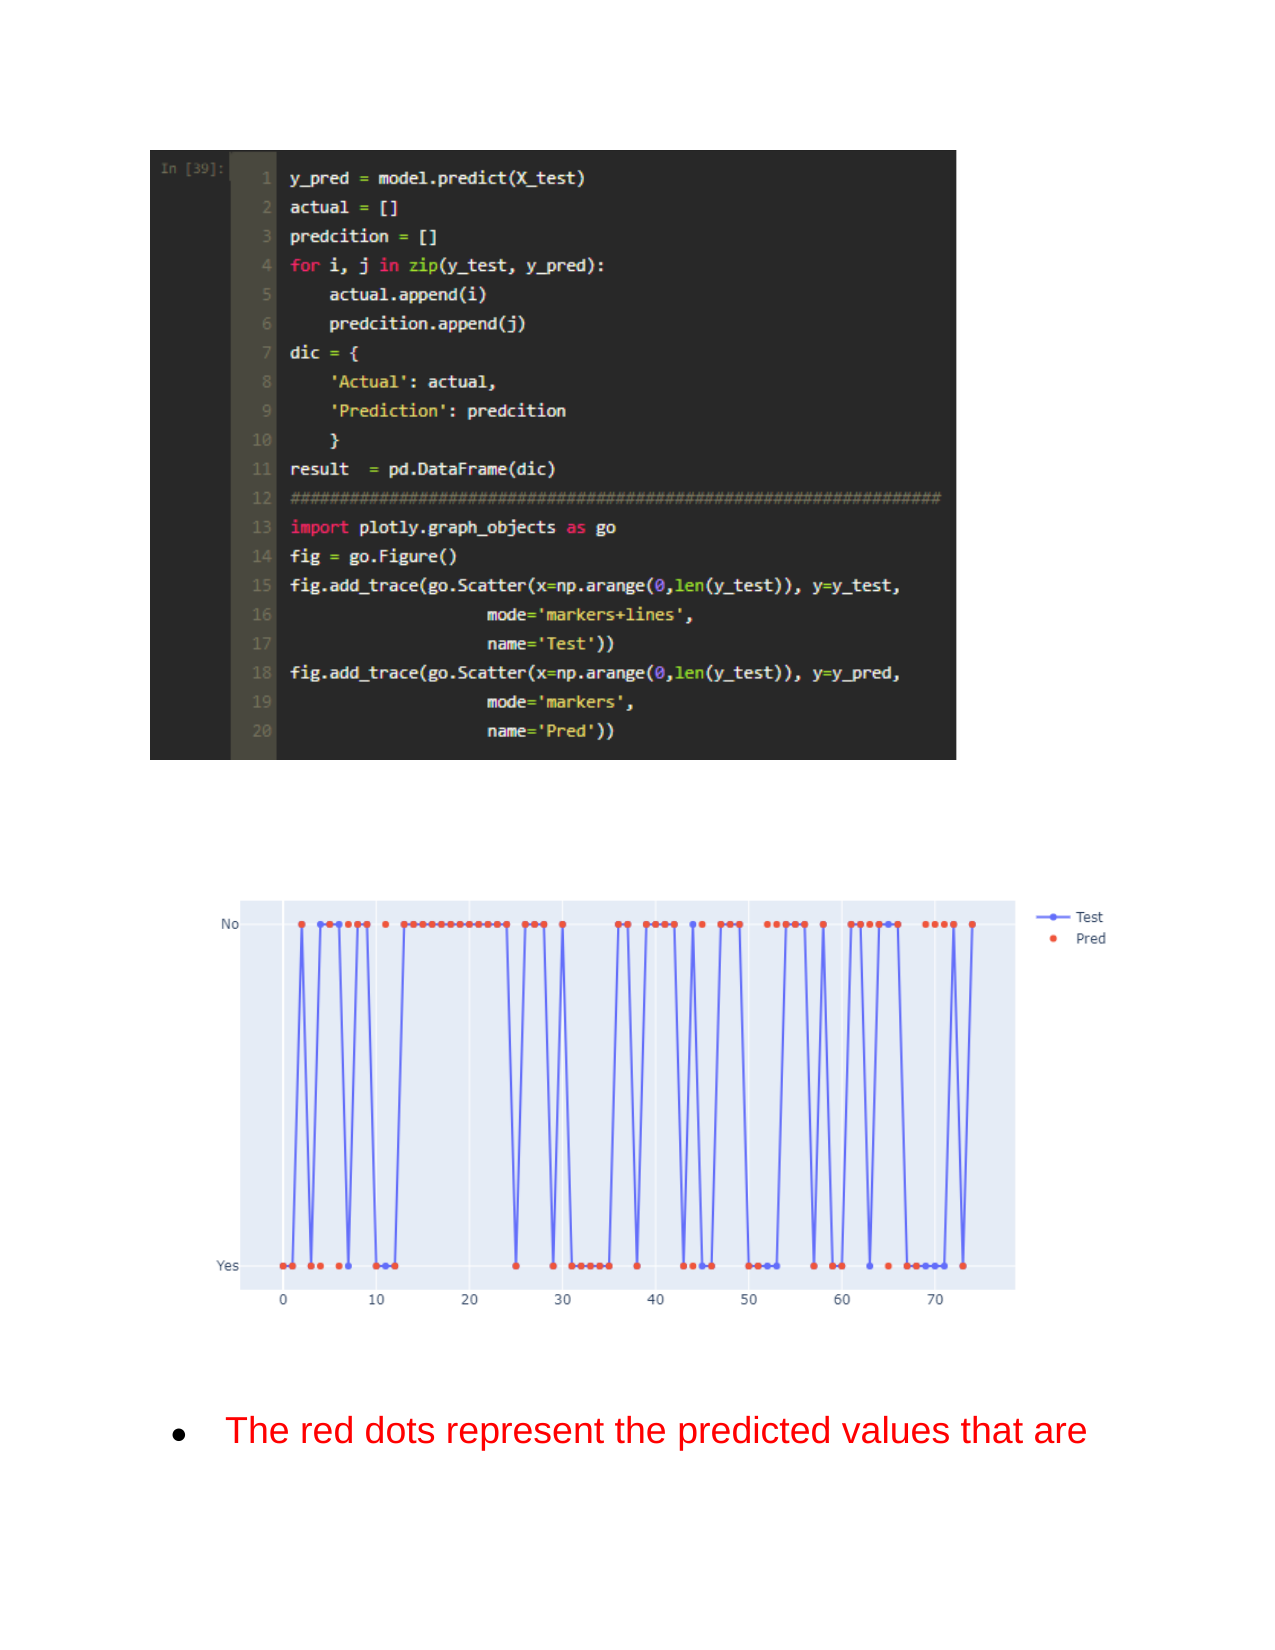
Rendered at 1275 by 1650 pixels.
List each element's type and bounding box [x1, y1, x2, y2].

list [187, 1409, 1125, 1452]
picture [150, 788, 1125, 1380]
picture [150, 150, 957, 760]
